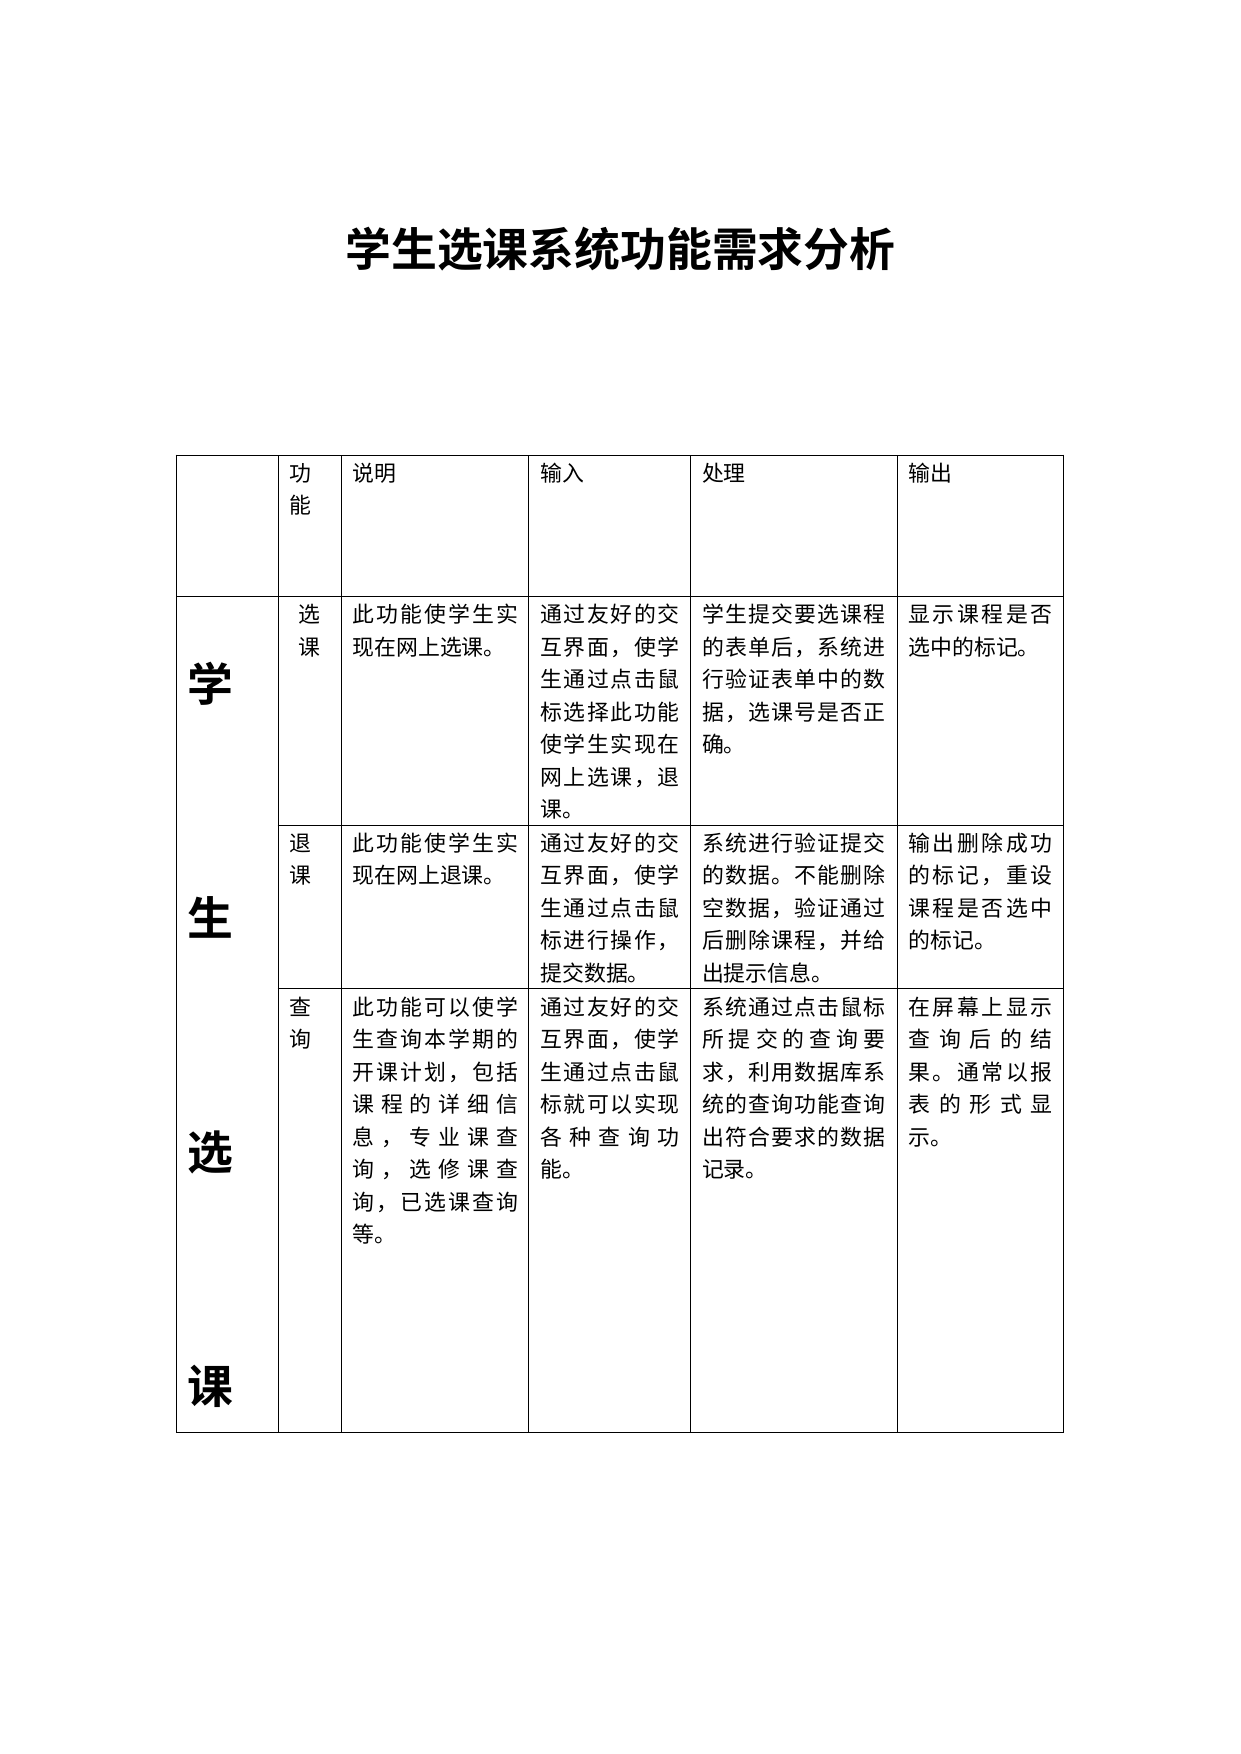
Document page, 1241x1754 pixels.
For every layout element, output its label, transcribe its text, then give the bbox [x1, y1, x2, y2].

table_header 说明 [342, 456, 528, 596]
table_cell 退课 [279, 826, 341, 988]
table_cell 此功能使学生实现在网上退课。 [342, 826, 528, 988]
table_header 处理 [691, 456, 897, 596]
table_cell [898, 989, 1063, 1432]
table_cell 通过友好的交互界面，使学生通过点击鼠标选择此功能使学生实现在网上选课，退课。 [529, 597, 690, 824]
table_cell 学生选课子系统 [177, 597, 278, 1432]
table_header 输入 [529, 456, 690, 596]
table_cell 显示课程是否选中的标记。 [898, 597, 1063, 824]
table_header [177, 456, 278, 596]
table_cell 输出删除成功的标记，重设课程是否选中的标记。 [898, 826, 1063, 988]
table_cell 学生提交要选课程的表单后，系统进行验证表单中的数据，选课号是否正确。 [691, 597, 897, 824]
table_header 输出 [898, 456, 1063, 596]
table_cell 查询 [279, 989, 341, 1432]
table_cell 通过友好的交互界面，使学生通过点击鼠标进行操作，提交数据。 [529, 826, 690, 988]
table_cell 选课 [279, 597, 341, 824]
table_header 功能 [279, 456, 341, 596]
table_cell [691, 989, 897, 1432]
subtitle 学生选课系统功能需求分析 [187, 197, 1053, 295]
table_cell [342, 989, 528, 1432]
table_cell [529, 989, 690, 1432]
table_cell 此功能使学生实现在网上选课。 [342, 597, 528, 824]
table_cell 系统进行验证提交的数据。不能删除空数据，验证通过后删除课程，并给出提示信息。 [691, 826, 897, 988]
